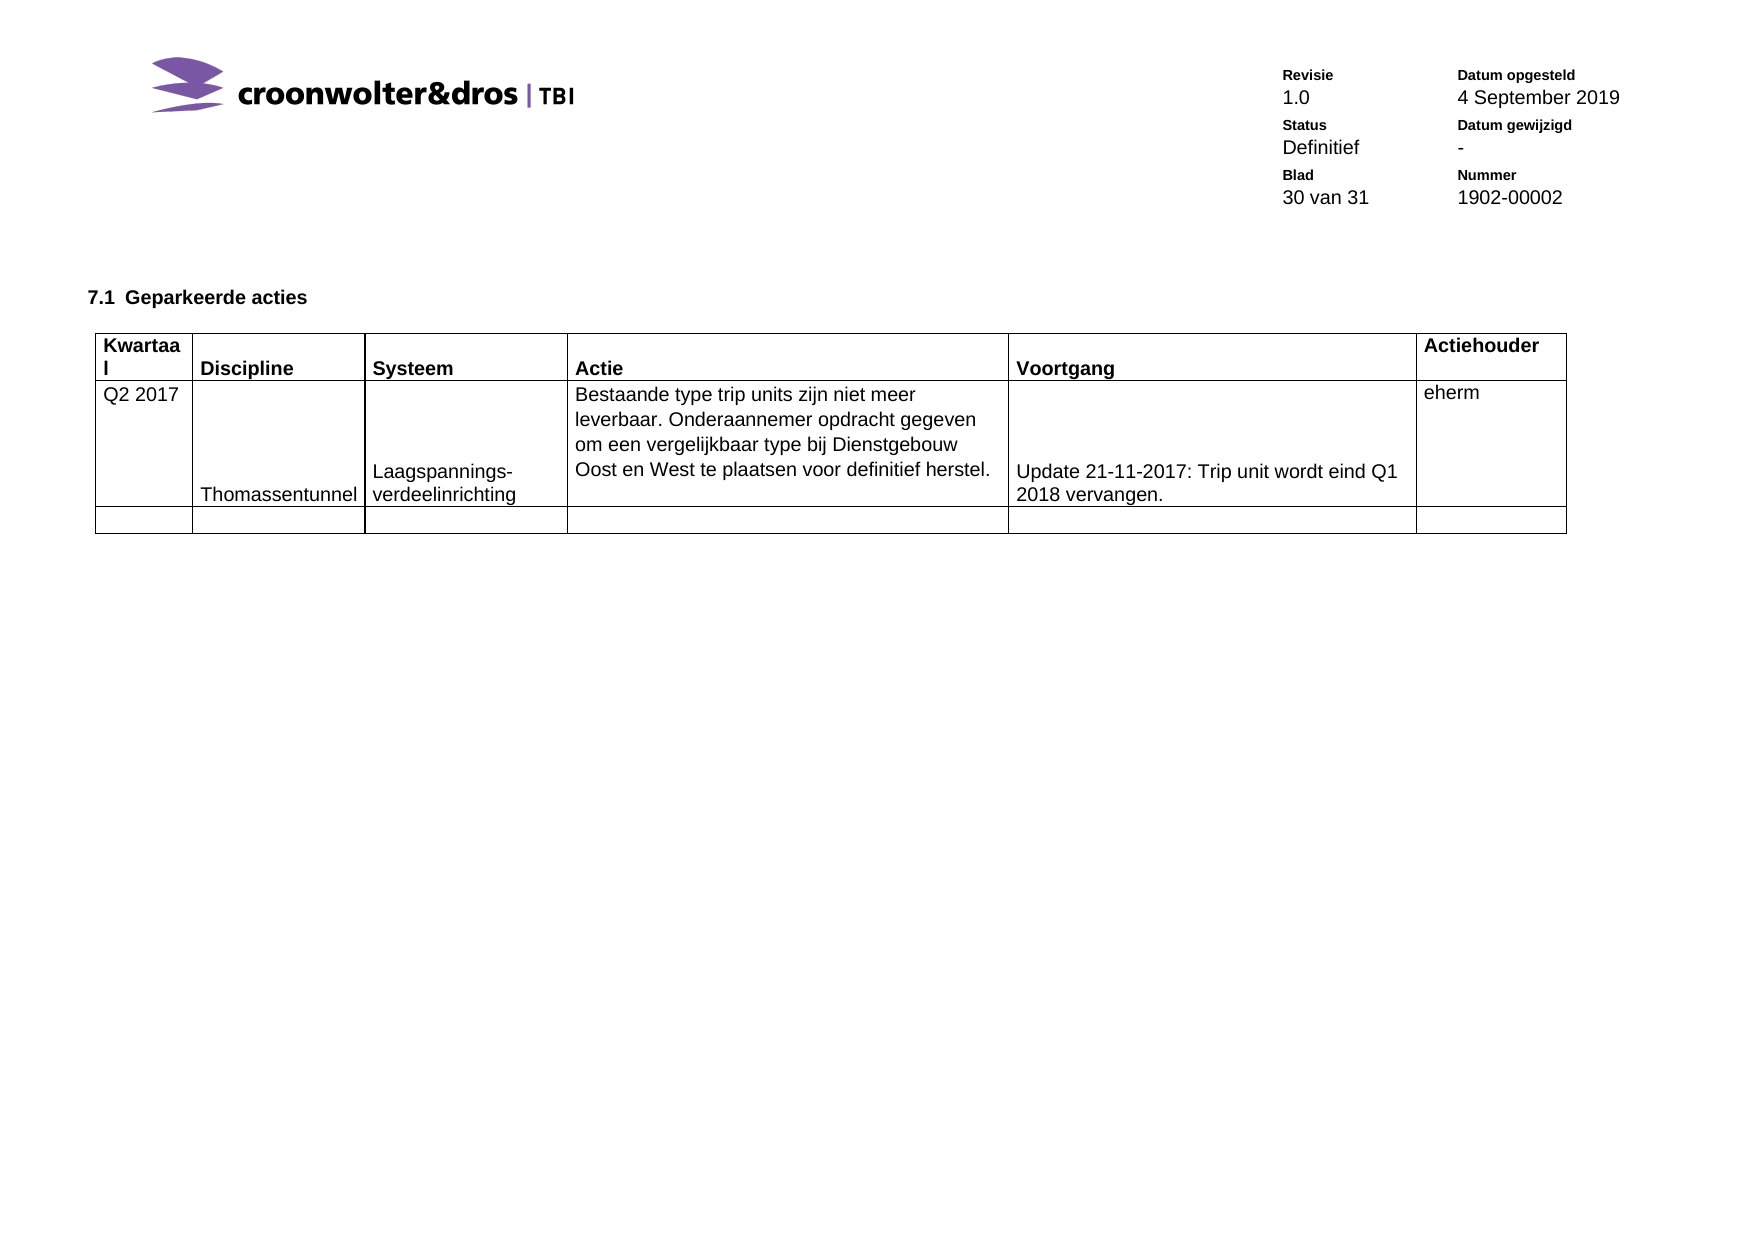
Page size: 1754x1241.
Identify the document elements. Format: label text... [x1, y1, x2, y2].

subtitle Geparkeerde acties [87, 283, 1470, 308]
table_cell Laagspannings- verdeelinrichting [366, 381, 567, 506]
table_cell [366, 507, 567, 532]
table_header Actiehouder [1417, 334, 1566, 380]
table_cell Thomassentunnel [193, 381, 364, 506]
table_cell [96, 507, 192, 532]
table_cell [1009, 507, 1416, 532]
table_cell Update 21-11-2017: Trip unit wordt eind Q1 2018 vervangen. [1009, 381, 1416, 506]
table_header Systeem [366, 334, 567, 380]
table_header Actie [568, 334, 1008, 380]
table_cell [193, 507, 364, 532]
table_cell Bestaande type trip units zijn niet meer leverbaar. Onderaannemer opdracht gegeven om een vergelijkbaar type bij Dienstgebouw Oost en West te plaatsen voor definitief herstel. [568, 381, 1008, 506]
table_cell eherm [1417, 381, 1566, 506]
table_header Voortgang [1009, 334, 1416, 380]
table_header Discipline [193, 334, 364, 380]
picture [0, 0, 581, 116]
table_header Kwartaal [96, 334, 192, 380]
table_cell [568, 507, 1008, 532]
table_cell Q2 2017 [96, 381, 192, 506]
table_cell [1417, 507, 1566, 532]
